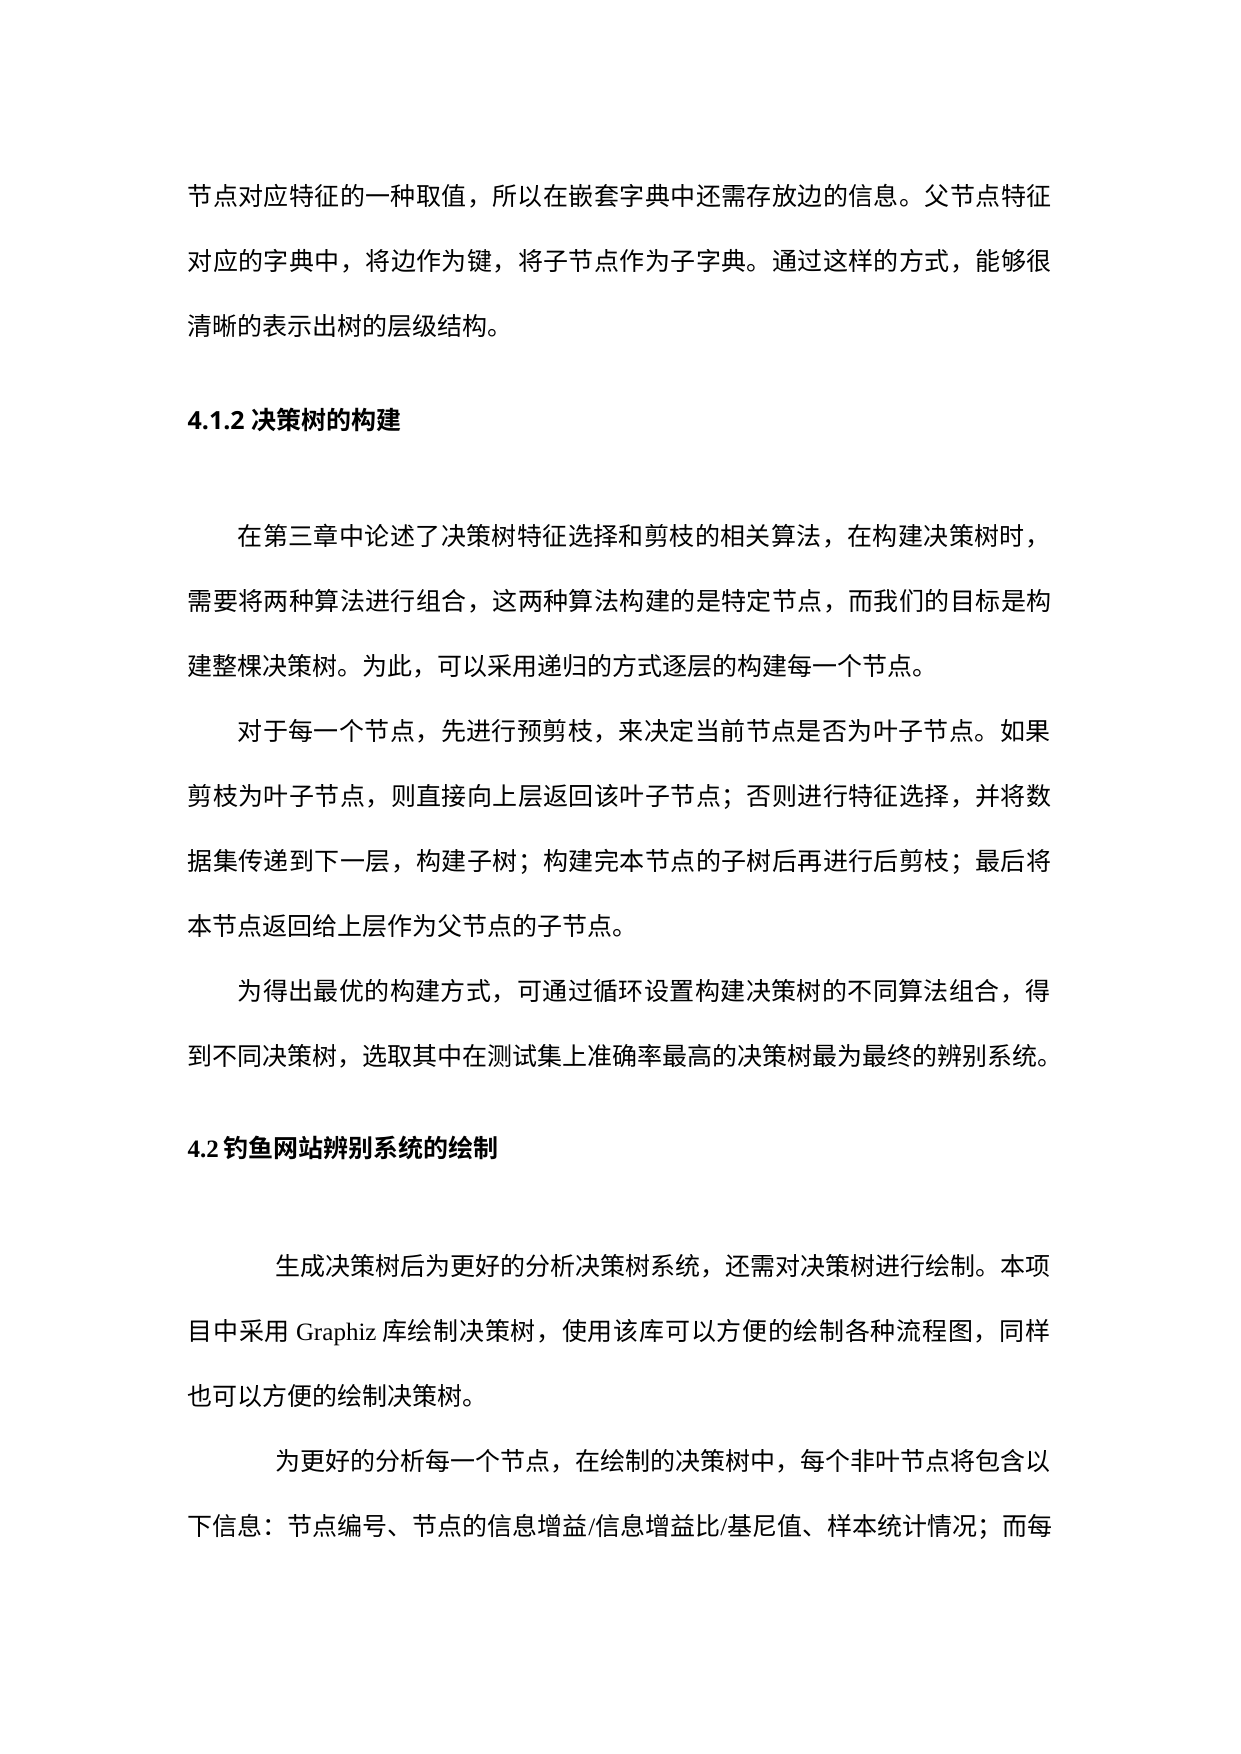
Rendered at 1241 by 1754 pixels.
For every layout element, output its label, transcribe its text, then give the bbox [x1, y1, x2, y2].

text 在第三章中论述了决策树特征选择和剪枝的相关算法，在构建决策树时，需要将两种算法进行组合，这两种算法构建的是特定节点，而我们的目标是构建整棵决策树。为此，可以采用递归的方式逐层的构建每一个节点。 [187, 502, 1053, 697]
text 生成决策树后为更好的分析决策树系统，还需对决策树进行绘制。本项目中采用Graphiz库绘制决策树，使用该库可以方便的绘制各种流程图，同样也可以方便的绘制决策树。 [187, 1232, 1053, 1427]
subtitle 4.2钓鱼网站辨别系统的绘制 [187, 1114, 1053, 1179]
text 对于每一个节点，先进行预剪枝，来决定当前节点是否为叶子节点。如果剪枝为叶子节点，则直接向上层返回该叶子节点；否则进行特征选择，并将数据集传递到下一层，构建子树；构建完本节点的子树后再进行后剪枝；最后将本节点返回给上层作为父节点的子节点。 [187, 697, 1053, 957]
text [187, 162, 1053, 357]
subtitle 4.1.2 决策树的构建 [187, 386, 1053, 451]
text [187, 1427, 1053, 1557]
text 为得出最优的构建方式，可通过循环设置构建决策树的不同算法组合，得到不同决策树，选取其中在测试集上准确率最高的决策树最为最终的辨别系统。 [187, 957, 1053, 1087]
